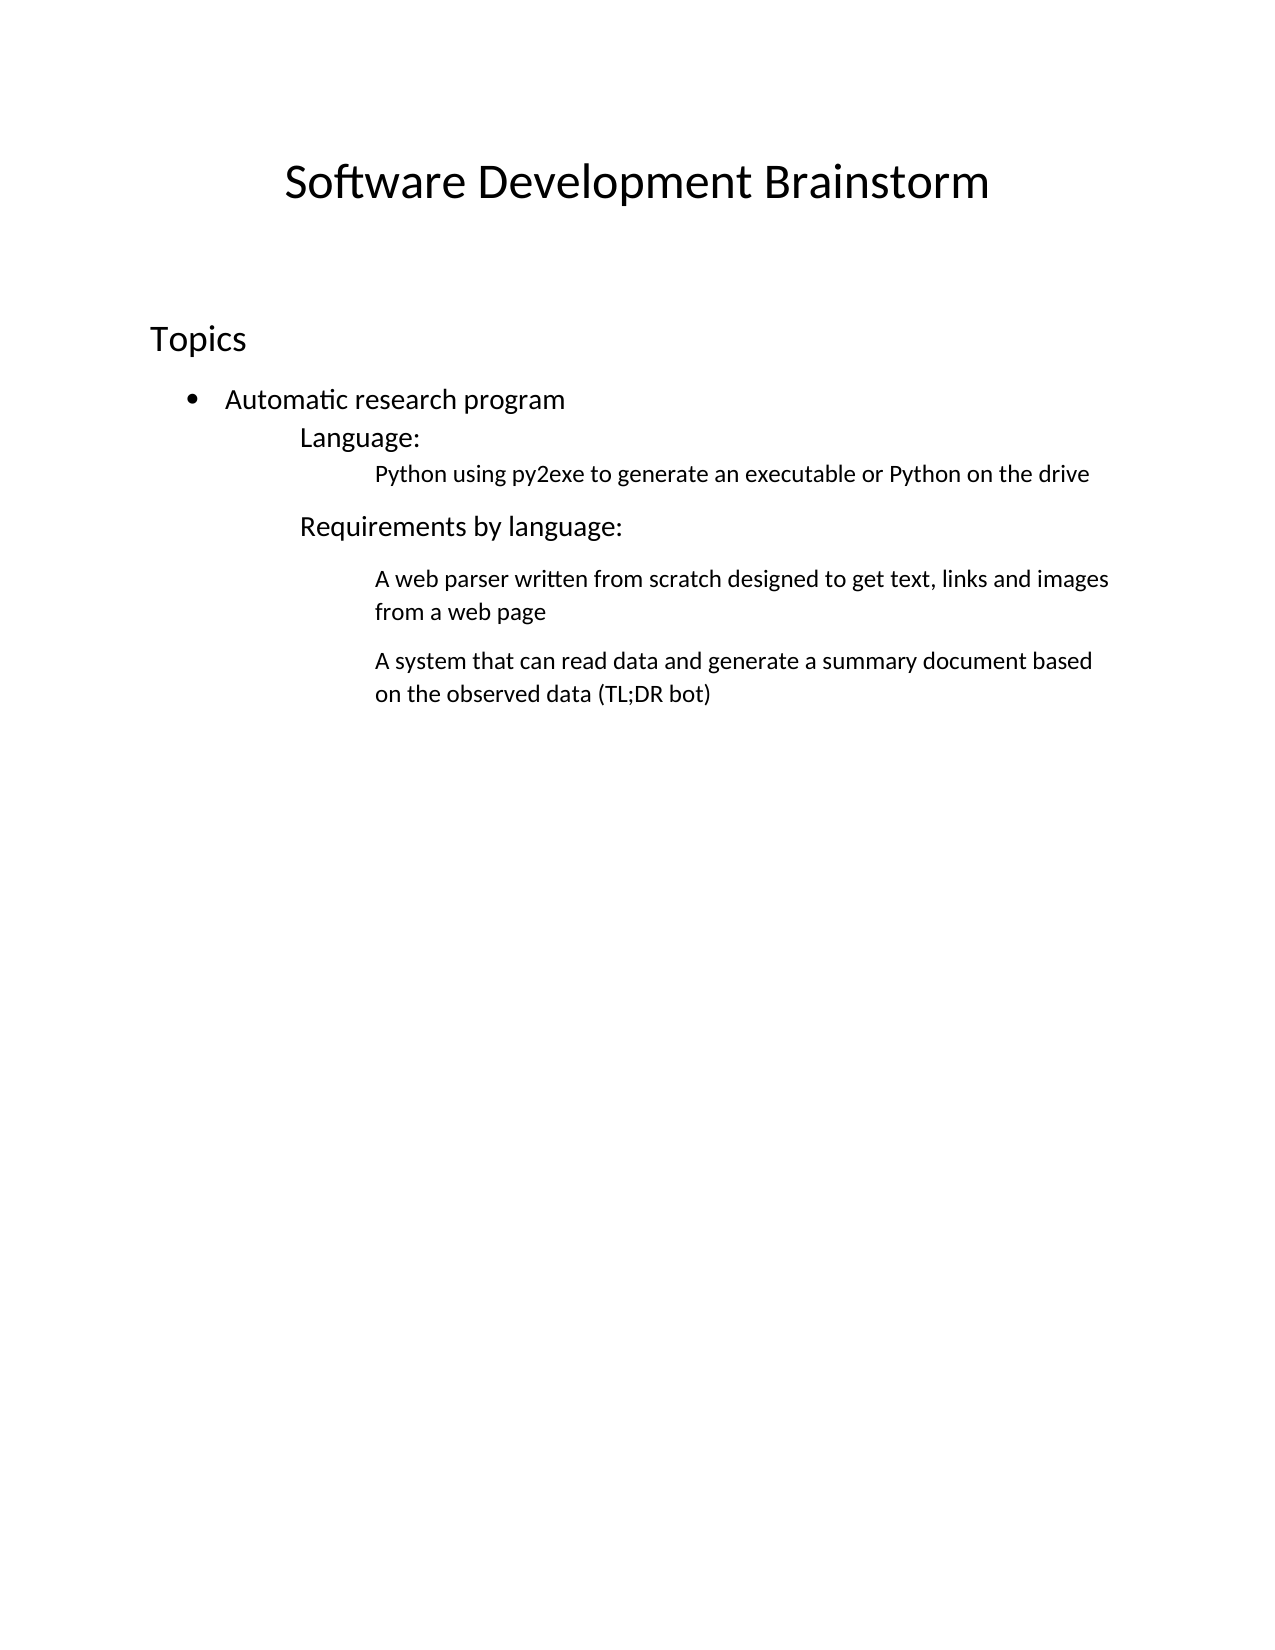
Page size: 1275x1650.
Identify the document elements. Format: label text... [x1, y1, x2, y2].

text A system that can read data and generate a summary document based on the observed data (TL;DR bot) [375, 645, 1125, 709]
text Requirements by language: [150, 508, 1125, 543]
text Topics [150, 315, 1125, 361]
text Software Development Brainstorm [150, 150, 1125, 211]
list Python using py2exe to generate an executable or Python on the drive [375, 458, 1125, 488]
text A web parser written from scratch designed to get text, links and images from a web page [375, 563, 1125, 626]
list Automatic research program [187, 381, 1125, 417]
list Language: [300, 419, 1125, 455]
